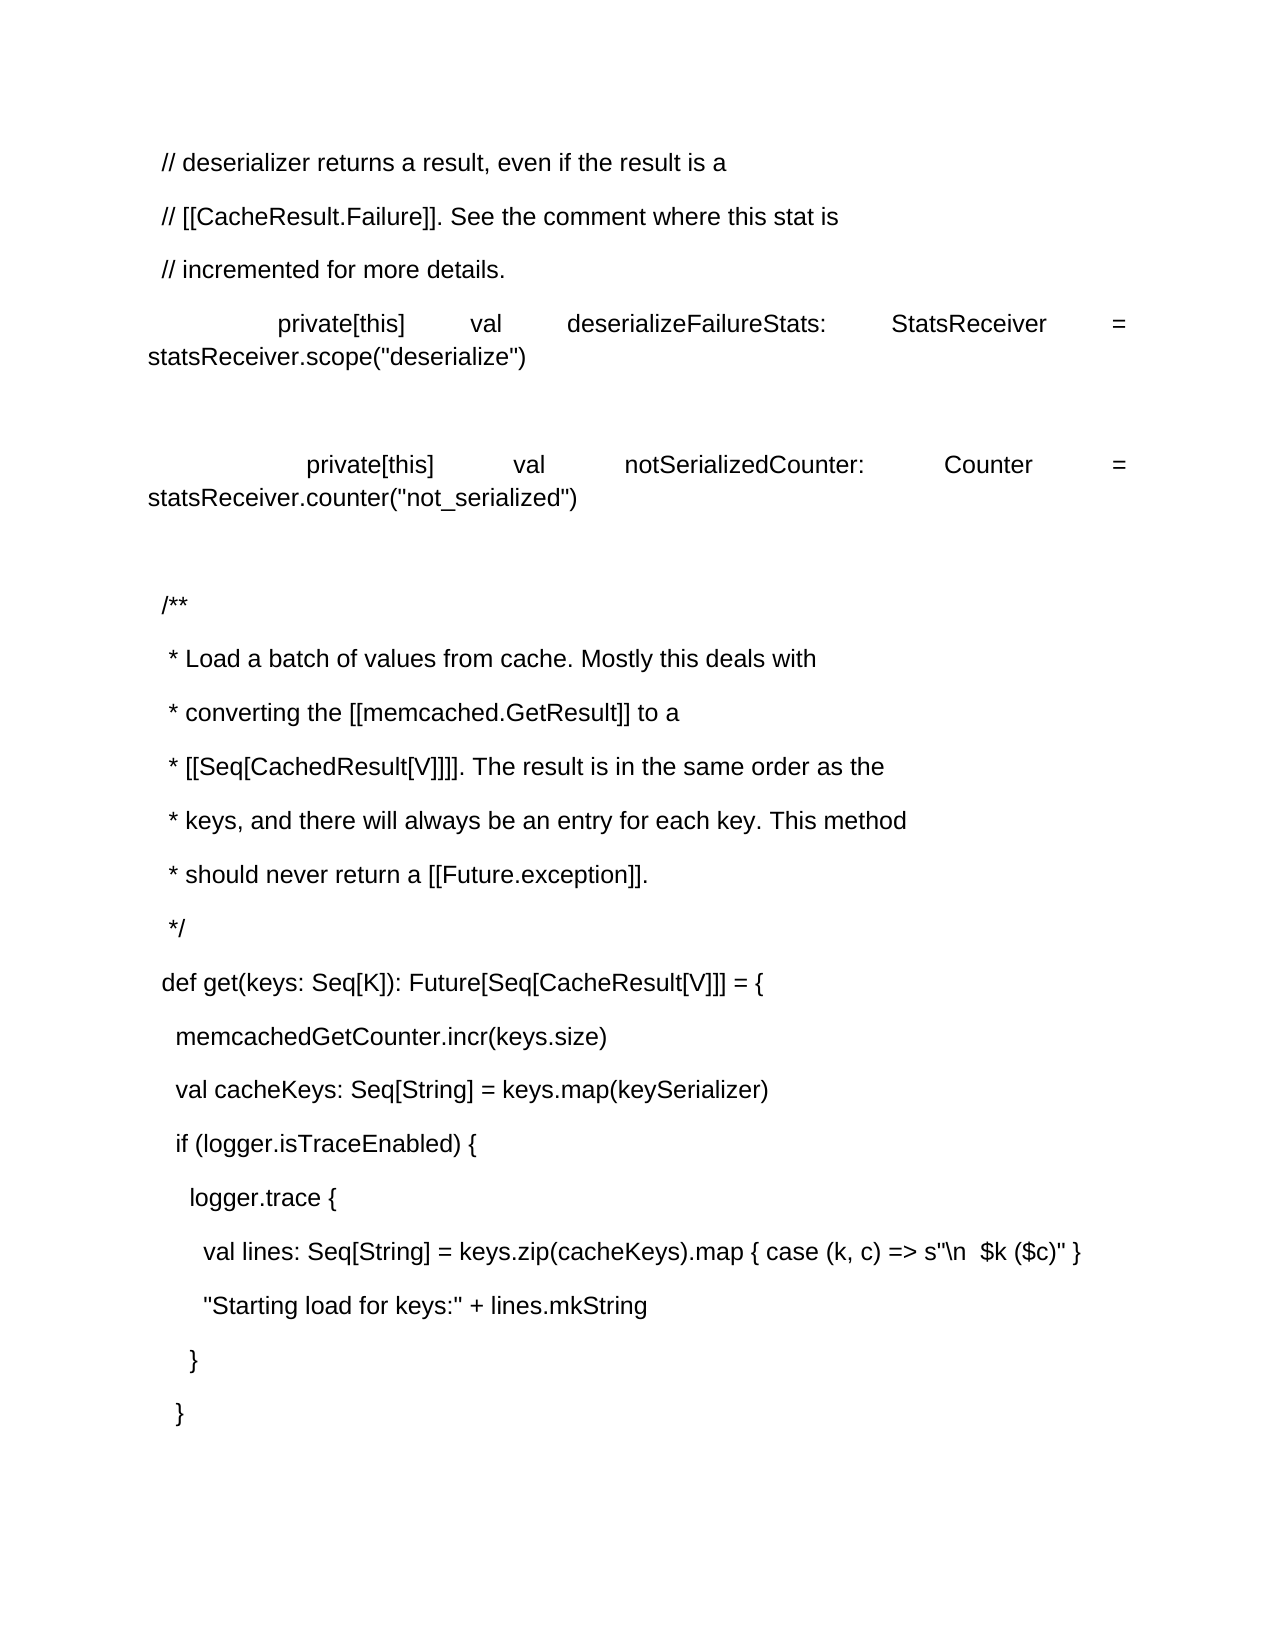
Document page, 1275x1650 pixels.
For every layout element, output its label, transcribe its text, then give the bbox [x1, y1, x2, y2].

text if (logger.isTraceEnabled) { [148, 1129, 1127, 1158]
text } [148, 1398, 1127, 1427]
text * keys, and there will always be an entry for each key. This method [148, 806, 1127, 835]
text } [148, 1344, 1127, 1373]
text */ [148, 914, 1127, 942]
text "Starting load for keys:" + lines.mkString [148, 1291, 1127, 1319]
text * [[Seq[CachedResult[V]]]]. The result is in the same order as the [148, 752, 1127, 781]
text // [[CacheResult.Failure]]. See the comment where this stat is [148, 201, 1127, 230]
text def get(keys: Seq[K]): Future[Seq[CacheResult[V]]] = { [148, 968, 1127, 996]
text logger.trace { [148, 1183, 1127, 1212]
text val cacheKeys: Seq[String] = keys.map(keySerializer) [148, 1075, 1127, 1104]
text // incremented for more details. [148, 255, 1127, 284]
text private[this] val notSerializedCounter: Counter = statsReceiver.counter("not_serialized") [148, 450, 1127, 512]
text private[this] val deserializeFailureStats: StatsReceiver = statsReceiver.scope("deserialize") [148, 309, 1127, 371]
text * should never return a [[Future.exception]]. [148, 860, 1127, 889]
text memcachedGetCounter.incr(keys.size) [148, 1021, 1127, 1050]
text val lines: Seq[String] = keys.zip(cacheKeys).map { case (k, c) => s"\n $k ($c)" } [148, 1237, 1127, 1266]
text // deserializer returns a result, even if the result is a [148, 148, 1127, 176]
text * Load a batch of values from cache. Mostly this deals with [148, 644, 1127, 673]
text /** [148, 591, 1127, 619]
text * converting the [[memcached.GetResult]] to a [148, 698, 1127, 727]
